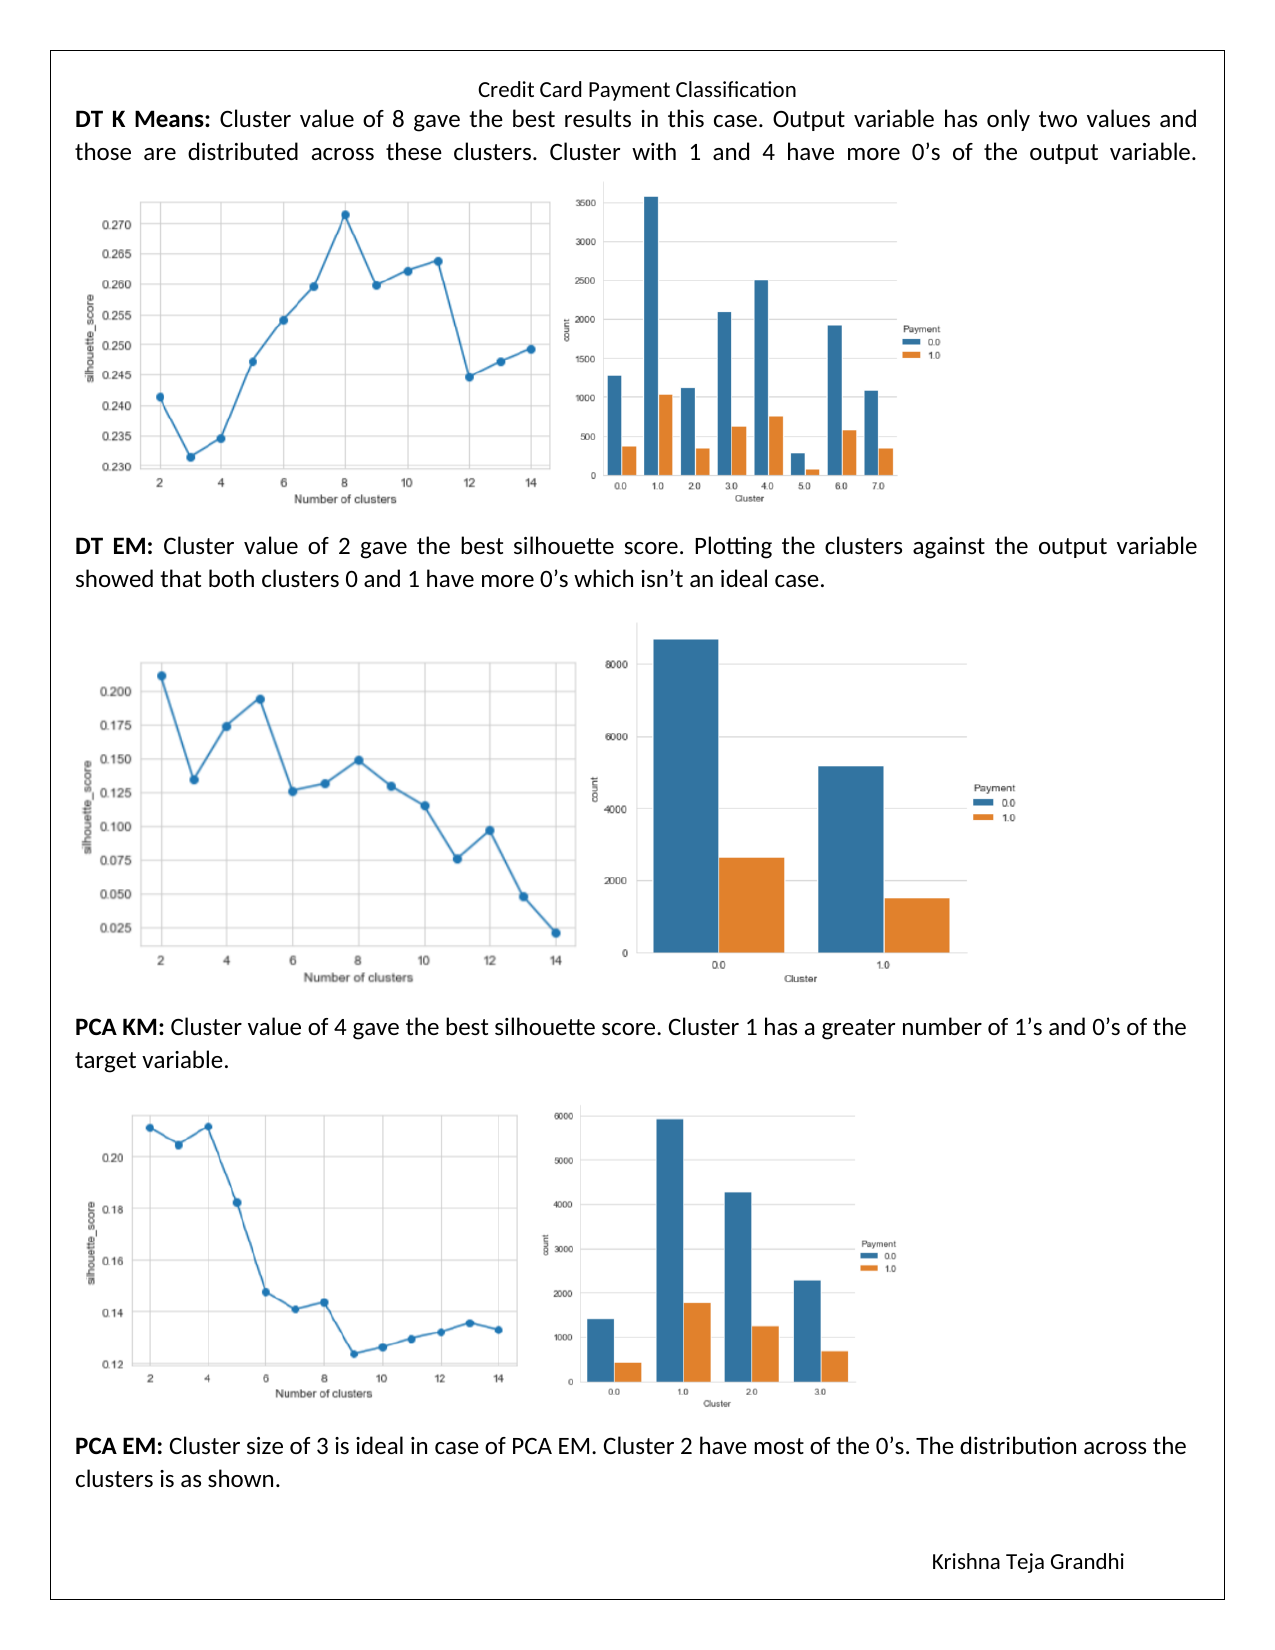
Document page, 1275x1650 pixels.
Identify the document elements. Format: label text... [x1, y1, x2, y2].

picture [75, 168, 954, 511]
picture [75, 1094, 909, 1412]
text PCA KM: Cluster value of 4 gave the best silhouette score. Cluster 1 has a greater number of 1’s and 0’s of the target variable. [75, 1012, 1200, 1075]
picture [75, 612, 1030, 993]
text PCA EM: Cluster size of 3 is ideal in case of PCA EM. Cluster 2 have most of the 0’s. The distribution across the clusters is as shown. [75, 1430, 1200, 1493]
text DT EM: Cluster value of 2 gave the best silhouette score. Plotting the clusters against the output variable showed that both clusters 0 and 1 have more 0’s which isn’t an ideal case. [75, 530, 1200, 593]
